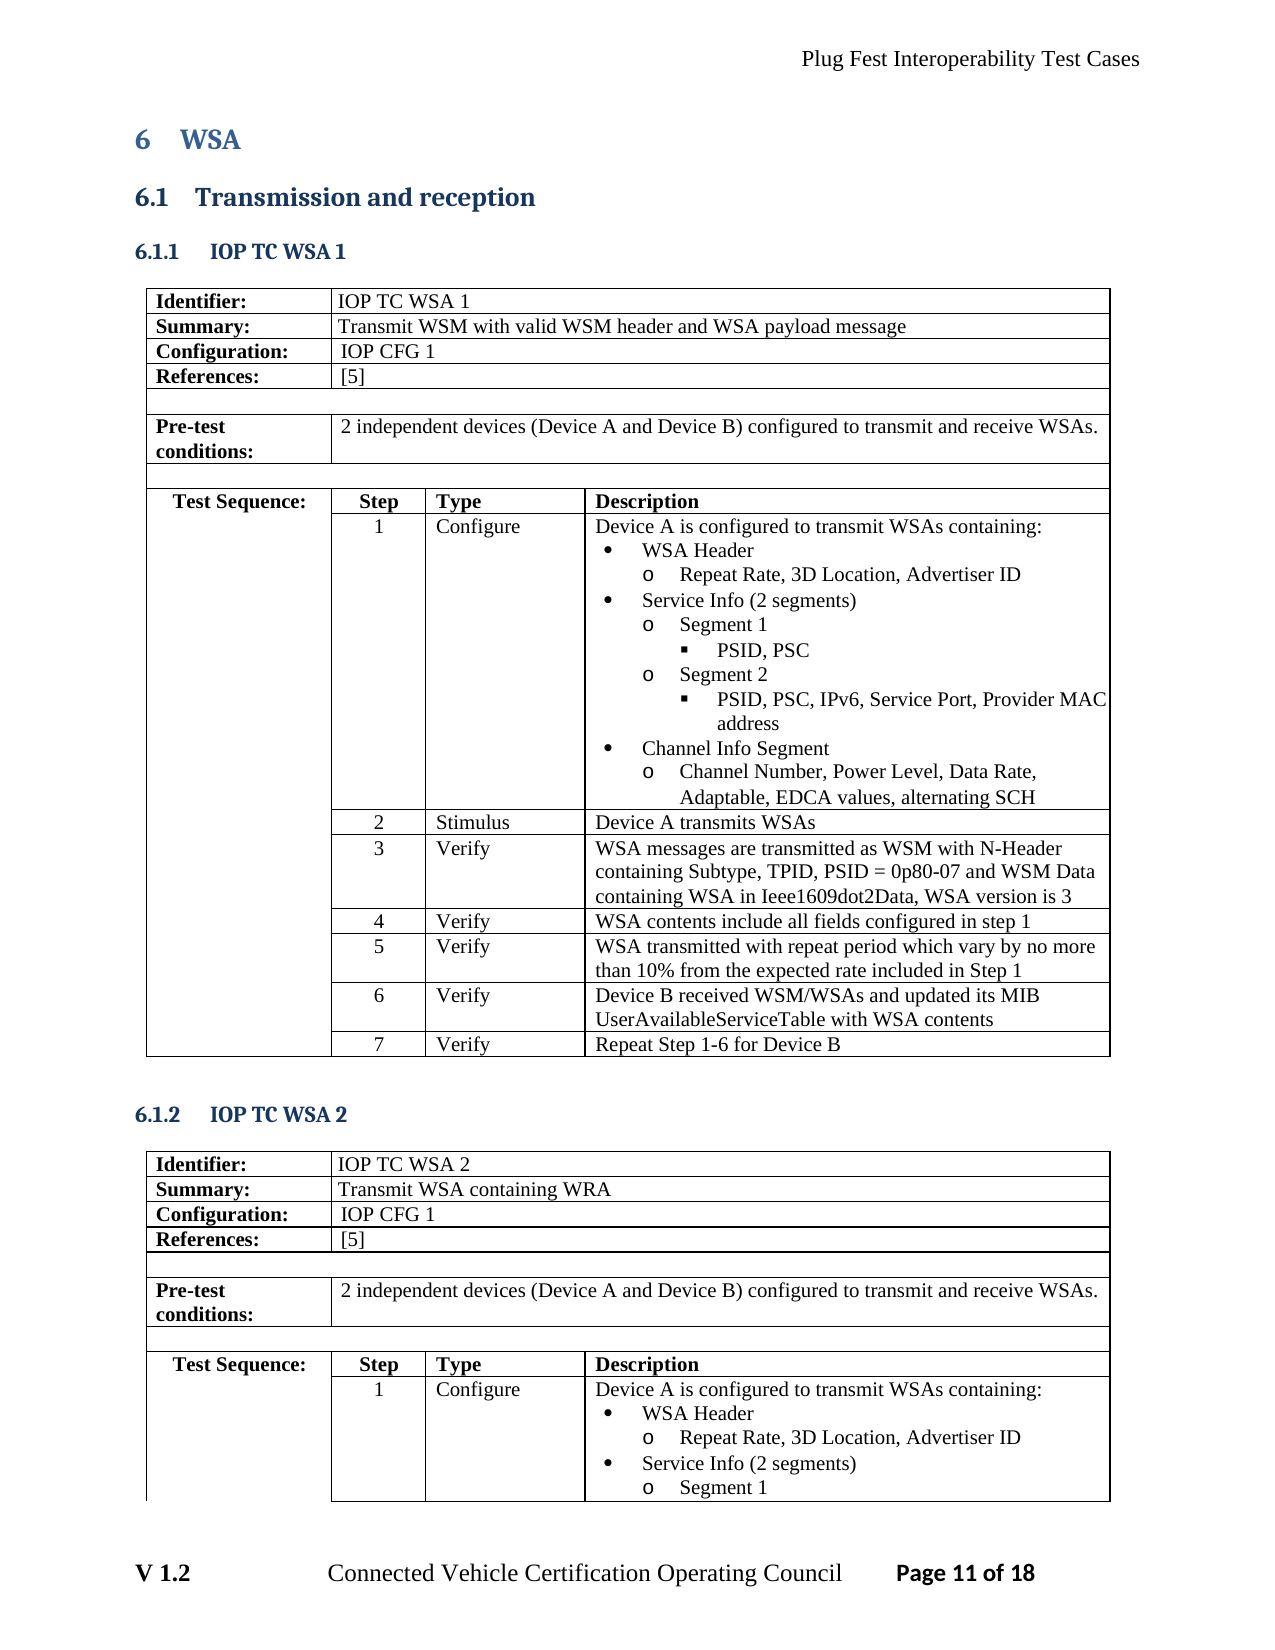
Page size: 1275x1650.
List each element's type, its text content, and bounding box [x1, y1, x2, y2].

table_cell Pre-test conditions: [147, 1278, 331, 1326]
table_cell Verify [426, 934, 584, 982]
table_cell Summary: [147, 314, 331, 338]
table_cell Step [332, 489, 425, 513]
table_cell [147, 1253, 1109, 1277]
table_cell References: [147, 1228, 331, 1251]
table_cell 1 [332, 514, 425, 809]
table_header IOP TC WSA 1 [332, 289, 1109, 313]
table_cell Transmit WSM with valid WSM header and WSA payload message [332, 314, 1109, 338]
table_cell Repeat Step 1-6 for Device B [586, 1032, 1109, 1056]
table_cell IOP CFG 1 [332, 1202, 1109, 1226]
table_cell Configuration: [147, 1202, 331, 1226]
table_cell [147, 1031, 331, 1056]
table_cell 2 independent devices (Device A and Device B) configured to transmit and receive WSAs. [332, 415, 1109, 463]
table_cell Type [426, 1352, 584, 1376]
subtitle Transmission and reception [135, 182, 1140, 213]
table_cell Summary: [147, 1177, 331, 1201]
table_cell Description [586, 1352, 1109, 1376]
table_cell References: [147, 364, 331, 388]
table_cell Pre-test conditions: [147, 415, 331, 463]
table_header Identifier: [147, 289, 331, 313]
table_cell 1 [332, 1377, 425, 1501]
table_cell Step [332, 1352, 425, 1376]
table_cell Description [586, 489, 1109, 513]
table_header IOP TC WSA 2 [332, 1152, 1109, 1176]
table_cell Verify [426, 835, 584, 908]
table_cell Test Sequence: [147, 489, 331, 1031]
table_cell Transmit WSA containing WRA [332, 1177, 1109, 1201]
table_cell 6 [332, 983, 425, 1031]
subtitle IOP TC WSA 2 [135, 1102, 1140, 1128]
table_cell Test Sequence: [147, 1352, 331, 1501]
table_cell WSA transmitted with repeat period which vary by no more than 10% from the expected rate included in Step 1 [586, 934, 1109, 982]
table_cell [5] [332, 1228, 1109, 1251]
table_cell 2 independent devices (Device A and Device B) configured to transmit and receive WSAs. [332, 1278, 1109, 1326]
table_cell Configure [426, 514, 584, 809]
table_cell 5 [332, 934, 425, 982]
table_cell [147, 1327, 1109, 1351]
table_cell Configuration: [147, 339, 331, 363]
table_cell 2 [332, 810, 425, 834]
table_cell Device B received WSM/WSAs and updated its MIB UserAvailableServiceTable with WSA contents [586, 983, 1109, 1031]
table_cell [5] [332, 364, 1109, 388]
table_cell Verify [426, 983, 584, 1031]
table_cell Stimulus [426, 810, 584, 834]
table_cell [586, 1377, 1109, 1501]
subtitle WSA [135, 123, 1140, 157]
table_header Identifier: [147, 1152, 331, 1176]
table_cell Type [426, 489, 584, 513]
table_cell [147, 389, 1109, 413]
table_cell IOP CFG 1 [332, 339, 1109, 363]
table_cell Device A is configured to transmit WSAs containing: WSA Header Repeat Rate, 3D Location, Advertiser ID Service Info (2 segments) Segment 1 PSID, PSC Segment 2 PSID, PSC, IPv6, Service Port, Provider MAC address Channel Info Segment Channel Number, Power Level, Data Rate, Adaptable, EDCA values, alternating SCH [586, 514, 1109, 809]
table_cell WSA messages are transmitted as WSM with N-Header containing Subtype, TPID, PSID = 0p80-07 and WSM Data containing WSA in Ieee1609dot2Data, WSA version is 3 [586, 835, 1109, 908]
table_cell Verify [426, 909, 584, 933]
table_cell 7 [332, 1032, 425, 1056]
subtitle IOP TC WSA 1 [135, 239, 1140, 265]
table_cell Device A transmits WSAs [586, 810, 1109, 834]
table_cell WSA contents include all fields configured in step 1 [586, 909, 1109, 933]
table_cell [147, 464, 1109, 488]
table_cell 4 [332, 909, 425, 933]
table_cell Verify [426, 1032, 584, 1056]
table_cell 3 [332, 835, 425, 908]
table_cell Configure [426, 1377, 584, 1501]
